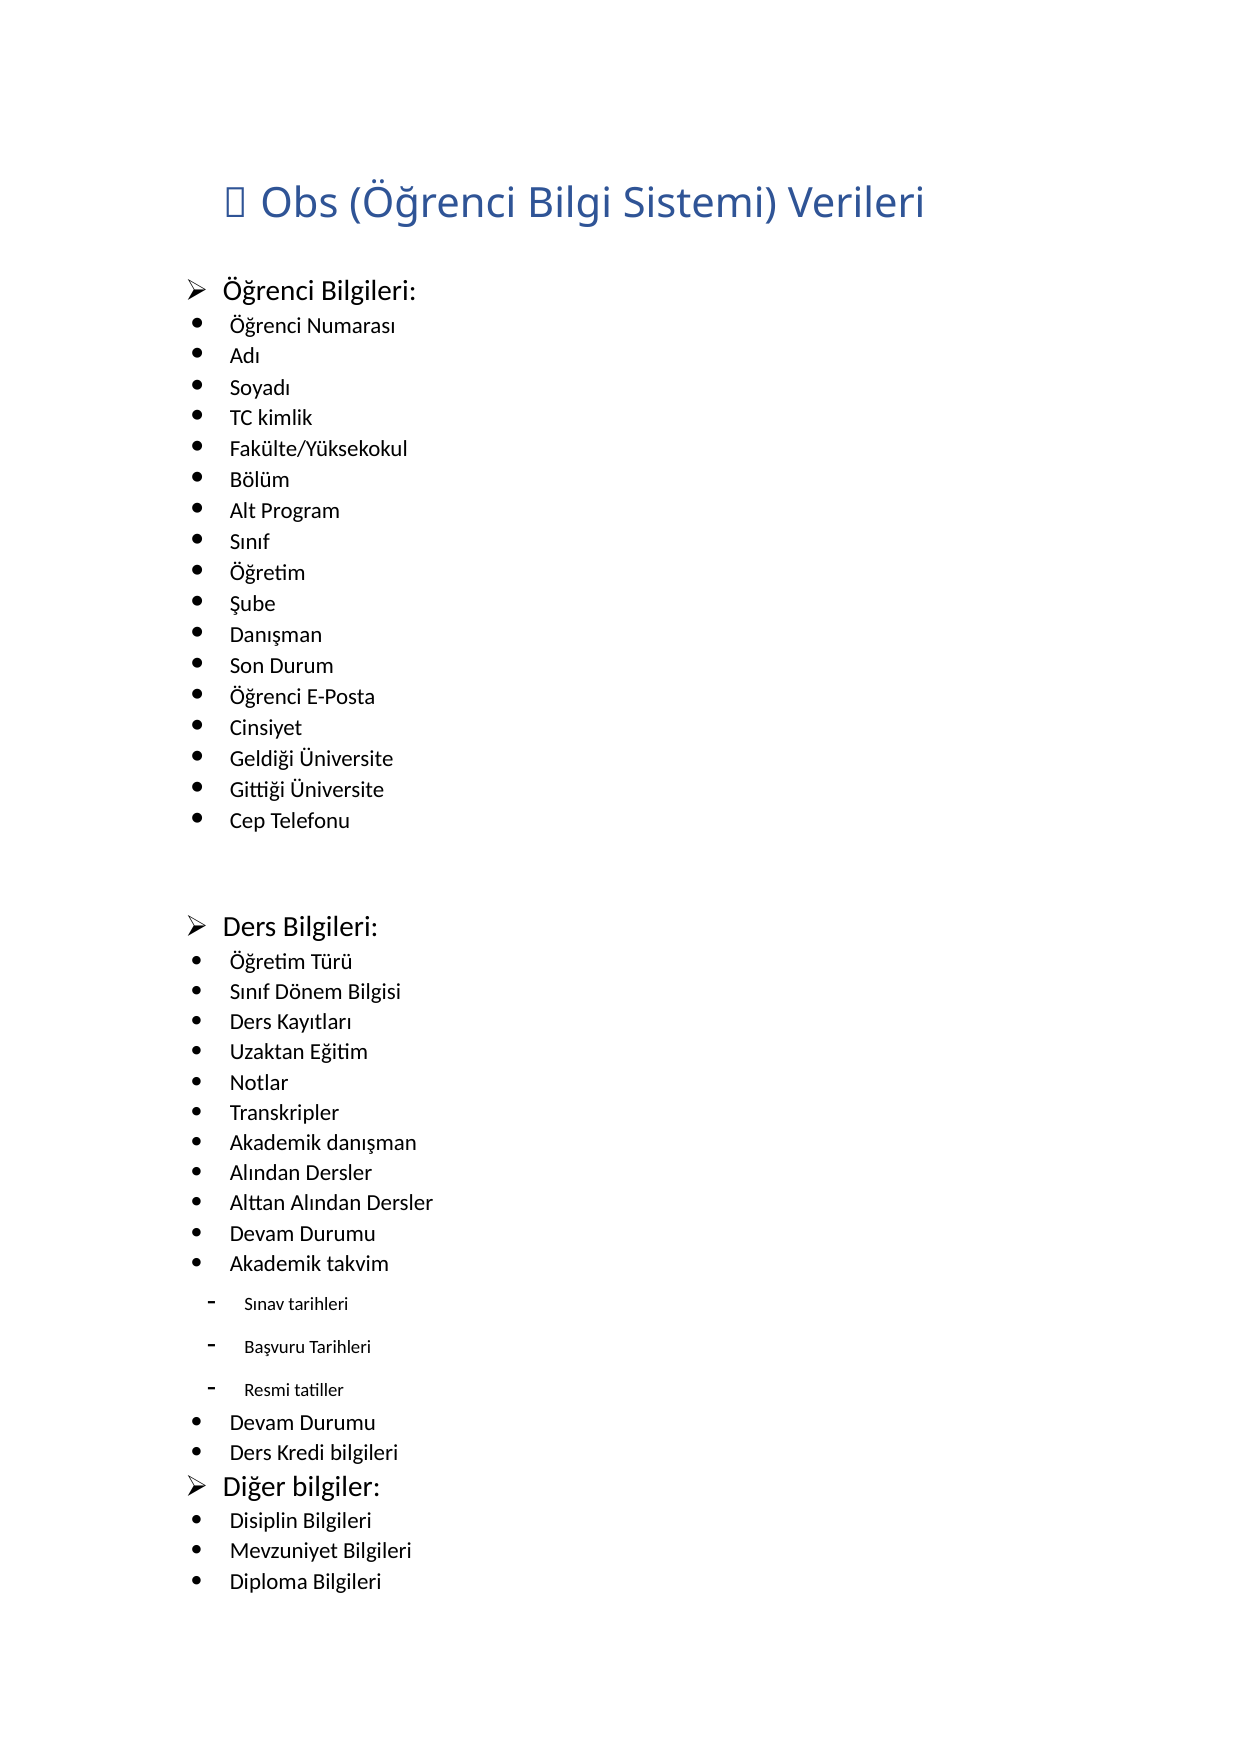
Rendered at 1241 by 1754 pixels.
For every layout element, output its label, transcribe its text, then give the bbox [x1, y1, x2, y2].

list Mevzuniyet Bilgileri [192, 1537, 1093, 1565]
list Ders Kayıtları [192, 1007, 1093, 1035]
list Öğretim [192, 558, 1093, 587]
list Sınıf [192, 527, 1093, 556]
list Devam Durumu [192, 1219, 1093, 1247]
list Ders Bilgileri: [185, 908, 1093, 944]
list Sınıf Dönem Bilgisi [192, 977, 1093, 1005]
list Cinsiyet [192, 713, 1093, 742]
list Resmi tatiller [207, 1365, 1093, 1404]
list Akademik takvim [192, 1249, 1093, 1277]
list Öğrenci E-Posta [192, 682, 1093, 711]
list Bölüm [192, 465, 1093, 494]
list Soyadı [192, 373, 1093, 401]
list Transkripler [192, 1098, 1093, 1126]
list Notlar [192, 1068, 1093, 1096]
list Başvuru Tarihleri [207, 1322, 1093, 1362]
list Disiplin Bilgileri [192, 1506, 1093, 1534]
list Cep Telefonu [192, 806, 1093, 834]
list Öğrenci Bilgileri: [185, 272, 1093, 308]
list Şube [192, 589, 1093, 618]
list Sınav tarihleri [207, 1279, 1093, 1319]
subtitle Obs (Öğrenci Bilgi Sistemi) Verileri [223, 173, 1093, 229]
list Öğretim Türü [192, 947, 1093, 975]
list Gittiği Üniversite [192, 775, 1093, 803]
list Ders Kredi bilgileri [192, 1438, 1093, 1466]
list Diploma Bilgileri [192, 1567, 1093, 1595]
list Akademik danışman [192, 1128, 1093, 1156]
list Alt Program [192, 496, 1093, 525]
list Diğer bilgiler: [185, 1468, 1093, 1504]
list Alından Dersler [192, 1158, 1093, 1186]
list TC kimlik [192, 403, 1093, 432]
list Danışman [192, 620, 1093, 649]
list Öğrenci Numarası [192, 311, 1093, 339]
list Alttan Alından Dersler [192, 1188, 1093, 1217]
list Adı [192, 342, 1093, 370]
list Fakülte/Yüksekokul [192, 434, 1093, 463]
list Son Durum [192, 651, 1093, 680]
list Devam Durumu [192, 1408, 1093, 1436]
list Uzaktan Eğitim [192, 1037, 1093, 1066]
list Geldiği Üniversite [192, 744, 1093, 772]
